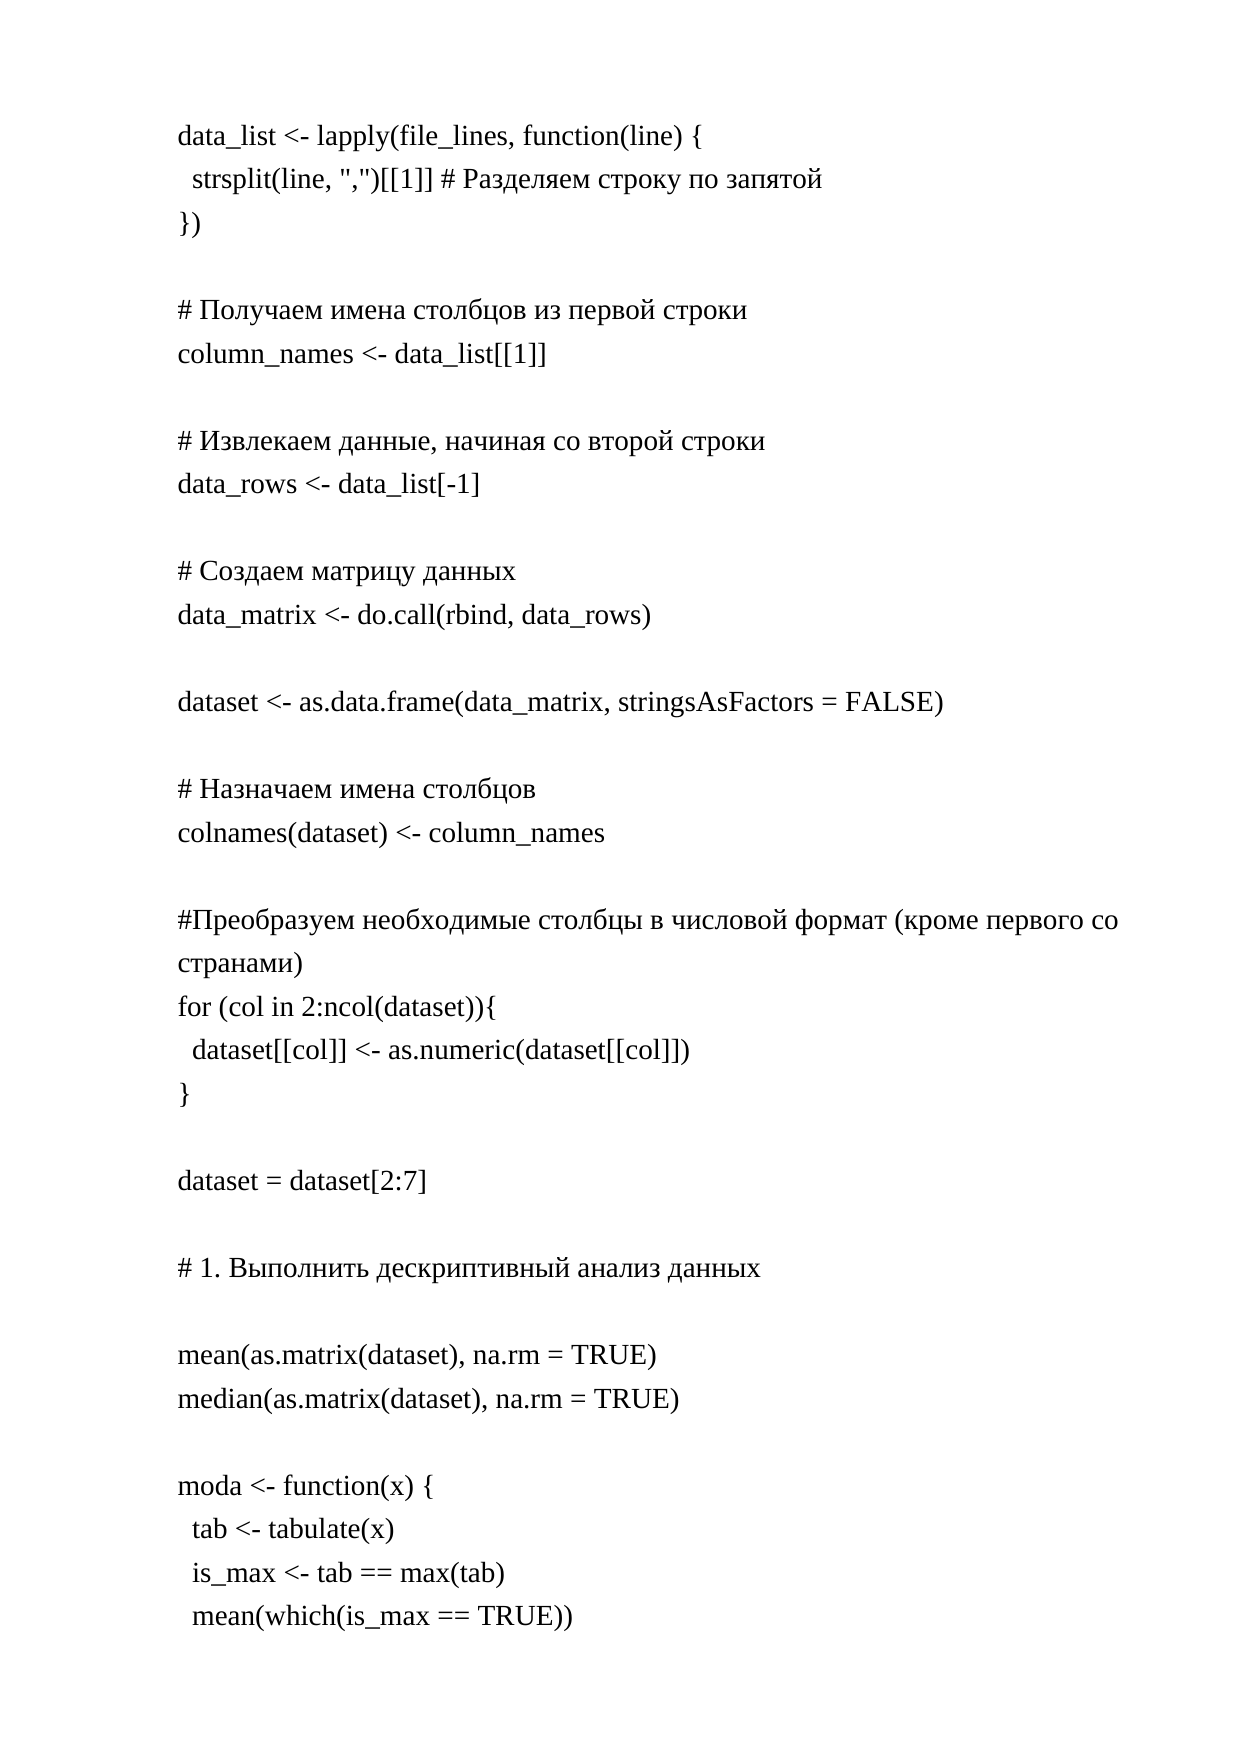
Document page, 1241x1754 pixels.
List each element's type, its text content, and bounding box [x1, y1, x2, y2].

text dataset[[col]] <- as.numeric(dataset[[col]]) [177, 1032, 1152, 1066]
text # Извлекаем данные, начиная со второй строки [177, 423, 1152, 456]
text #Преобразуем необходимые столбцы в числовой формат (кроме первого со странами) [177, 902, 1152, 979]
text median(as.matrix(dataset), na.rm = TRUE) [177, 1381, 1152, 1414]
text for (col in 2:ncol(dataset)){ [177, 989, 1152, 1022]
text # Назначаем имена столбцов [177, 771, 1152, 805]
text } [177, 1076, 1152, 1109]
text dataset <- as.data.frame(data_matrix, stringsAsFactors = FALSE) [177, 684, 1152, 718]
text colnames(dataset) <- column_names [177, 815, 1152, 848]
text mean(which(is_max == TRUE)) [177, 1598, 1152, 1632]
text }) [177, 205, 1152, 239]
text data_matrix <- do.call(rbind, data_rows) [177, 597, 1152, 631]
text is_max <- tab == max(tab) [177, 1555, 1152, 1588]
text # Получаем имена столбцов из первой строки [177, 292, 1152, 326]
text dataset = dataset[2:7] [177, 1163, 1152, 1197]
text data_list <- lapply(file_lines, function(line) { [177, 118, 1152, 152]
text mean(as.matrix(dataset), na.rm = TRUE) [177, 1337, 1152, 1371]
text # 1. Выполнить дескриптивный анализ данных [177, 1250, 1152, 1284]
text tab <- tabulate(x) [177, 1511, 1152, 1545]
text moda <- function(x) { [177, 1468, 1152, 1501]
text column_names <- data_list[[1]] [177, 336, 1152, 369]
text strsplit(line, ",")[[1]] # Разделяем строку по запятой [177, 162, 1152, 195]
text # Создаем матрицу данных [177, 553, 1152, 587]
text data_rows <- data_list[-1] [177, 466, 1152, 500]
